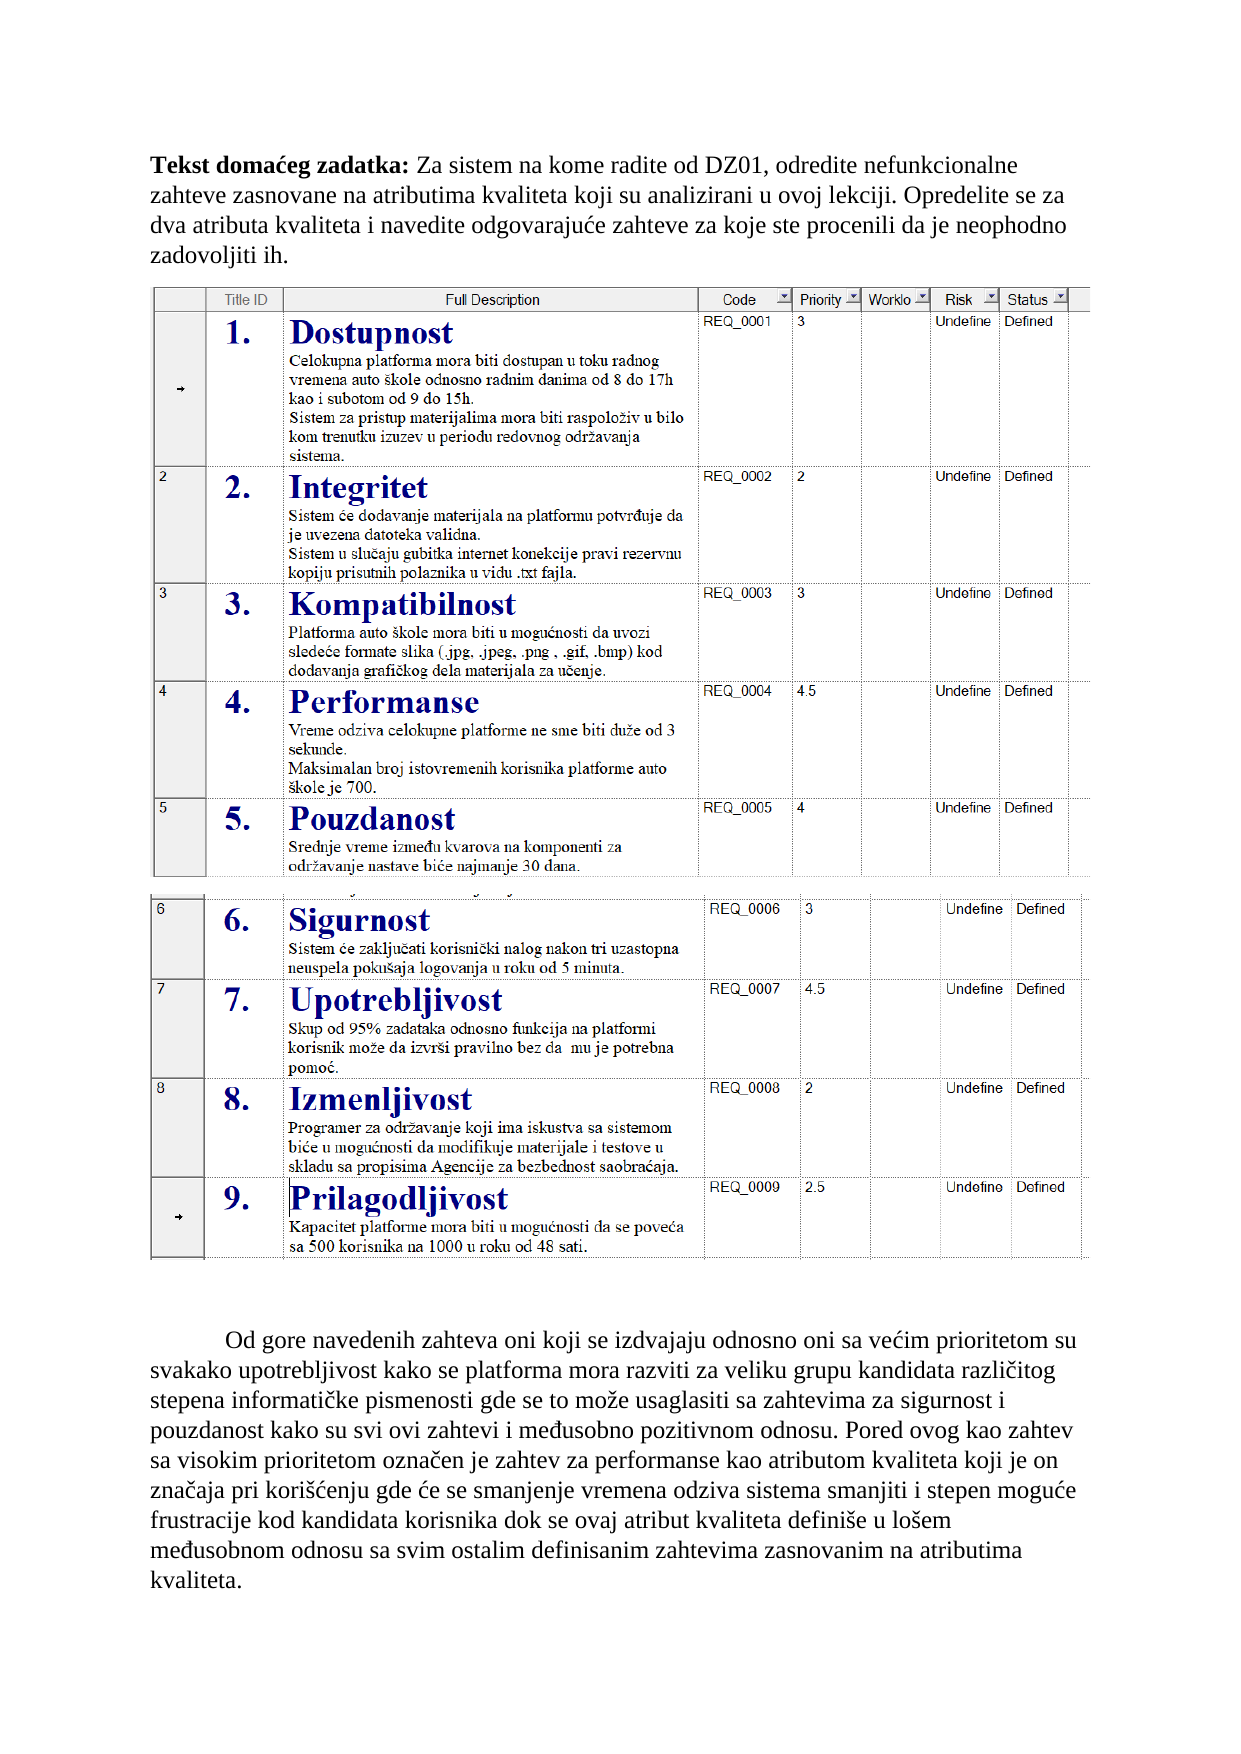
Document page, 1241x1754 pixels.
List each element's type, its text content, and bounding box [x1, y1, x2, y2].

text Od gore navedenih zahteva oni koji se izdvajaju odnosno oni sa većim prioritetom su svakako upotrebljivost kako se platforma mora razviti za veliku grupu kandidata različitog stepena informatičke pismenosti gde se to može usaglasiti sa zahtevima za sigurnost i pouzdanost kako su svi ovi zahtevi i međusobno pozitivnom odnosu. Pored ovog kao zahtev sa visokim prioritetom označen je zahtev za performanse kao atributom kvaliteta koji je on značaja pri korišćenju gde će se smanjenje vremena odziva sistema smanjiti i stepen moguće frustracije kod kandidata korisnika dok se ovaj atribut kvaliteta definiše u lošem međusobnom odnosu sa svim ostalim definisanim zahtevima zasnovanim na atributima kvaliteta. [150, 1325, 1090, 1594]
picture [150, 287, 1091, 877]
text Tekst domaćeg zadatka: Za sistem na kome radite od DZ01, odredite nefunkcionalne zahteve zasnovane na atributima kvaliteta koji su analizirani u ovoj lekciji. Opredelite se za dva atributa kvaliteta i navedite odgovarajuće zahteve za koje ste procenili da je neophodno zadovoljiti ih. [150, 150, 1090, 269]
picture [150, 894, 1091, 1260]
